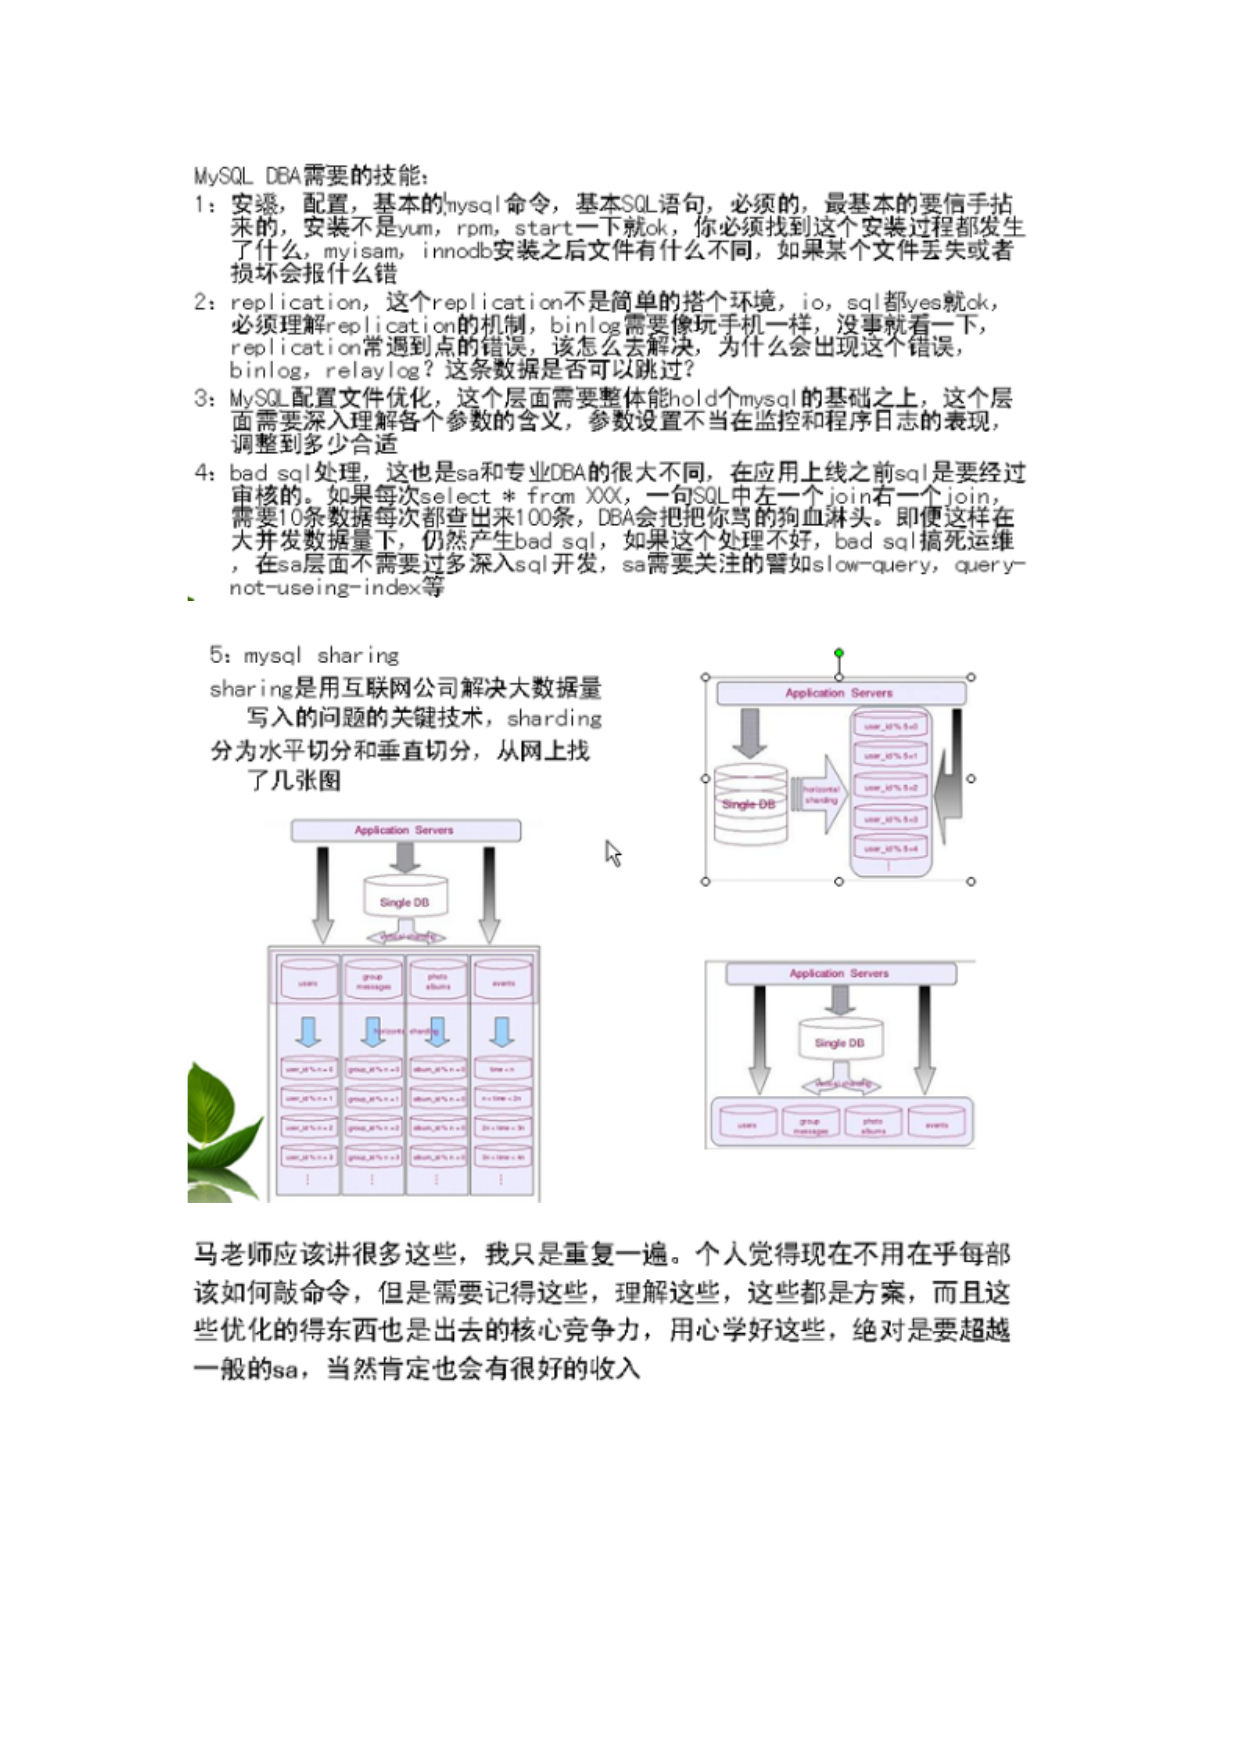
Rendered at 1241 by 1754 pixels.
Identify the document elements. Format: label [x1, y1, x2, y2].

picture [187, 1234, 1024, 1407]
picture [187, 162, 1033, 601]
picture [187, 617, 1016, 1203]
